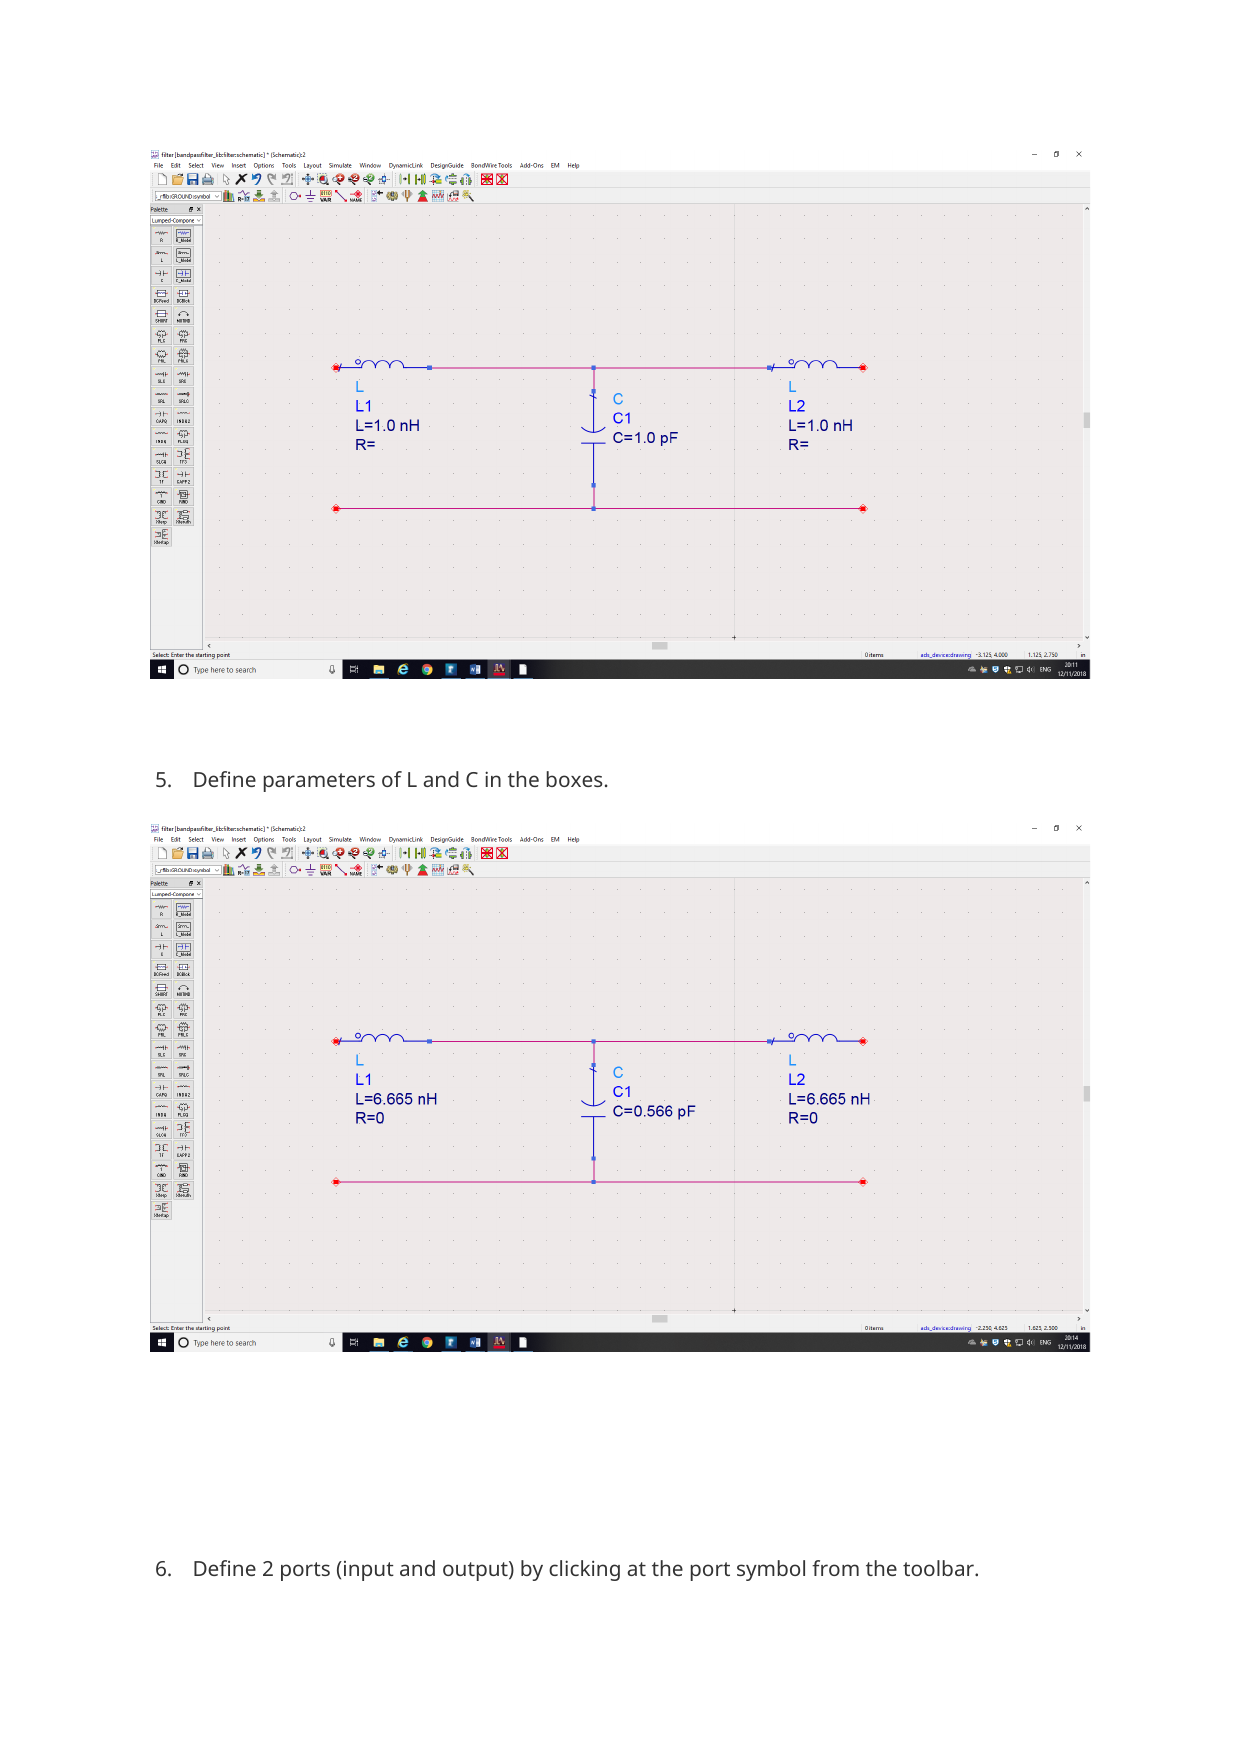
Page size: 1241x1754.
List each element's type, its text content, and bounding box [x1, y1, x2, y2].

picture [150, 150, 1091, 679]
list Define 2 ports (input and output) by clicking at the port symbol from the toolbar. [155, 1554, 1090, 1582]
picture [150, 823, 1091, 1352]
list Define parameters of L and C in the boxes. [155, 766, 1090, 794]
